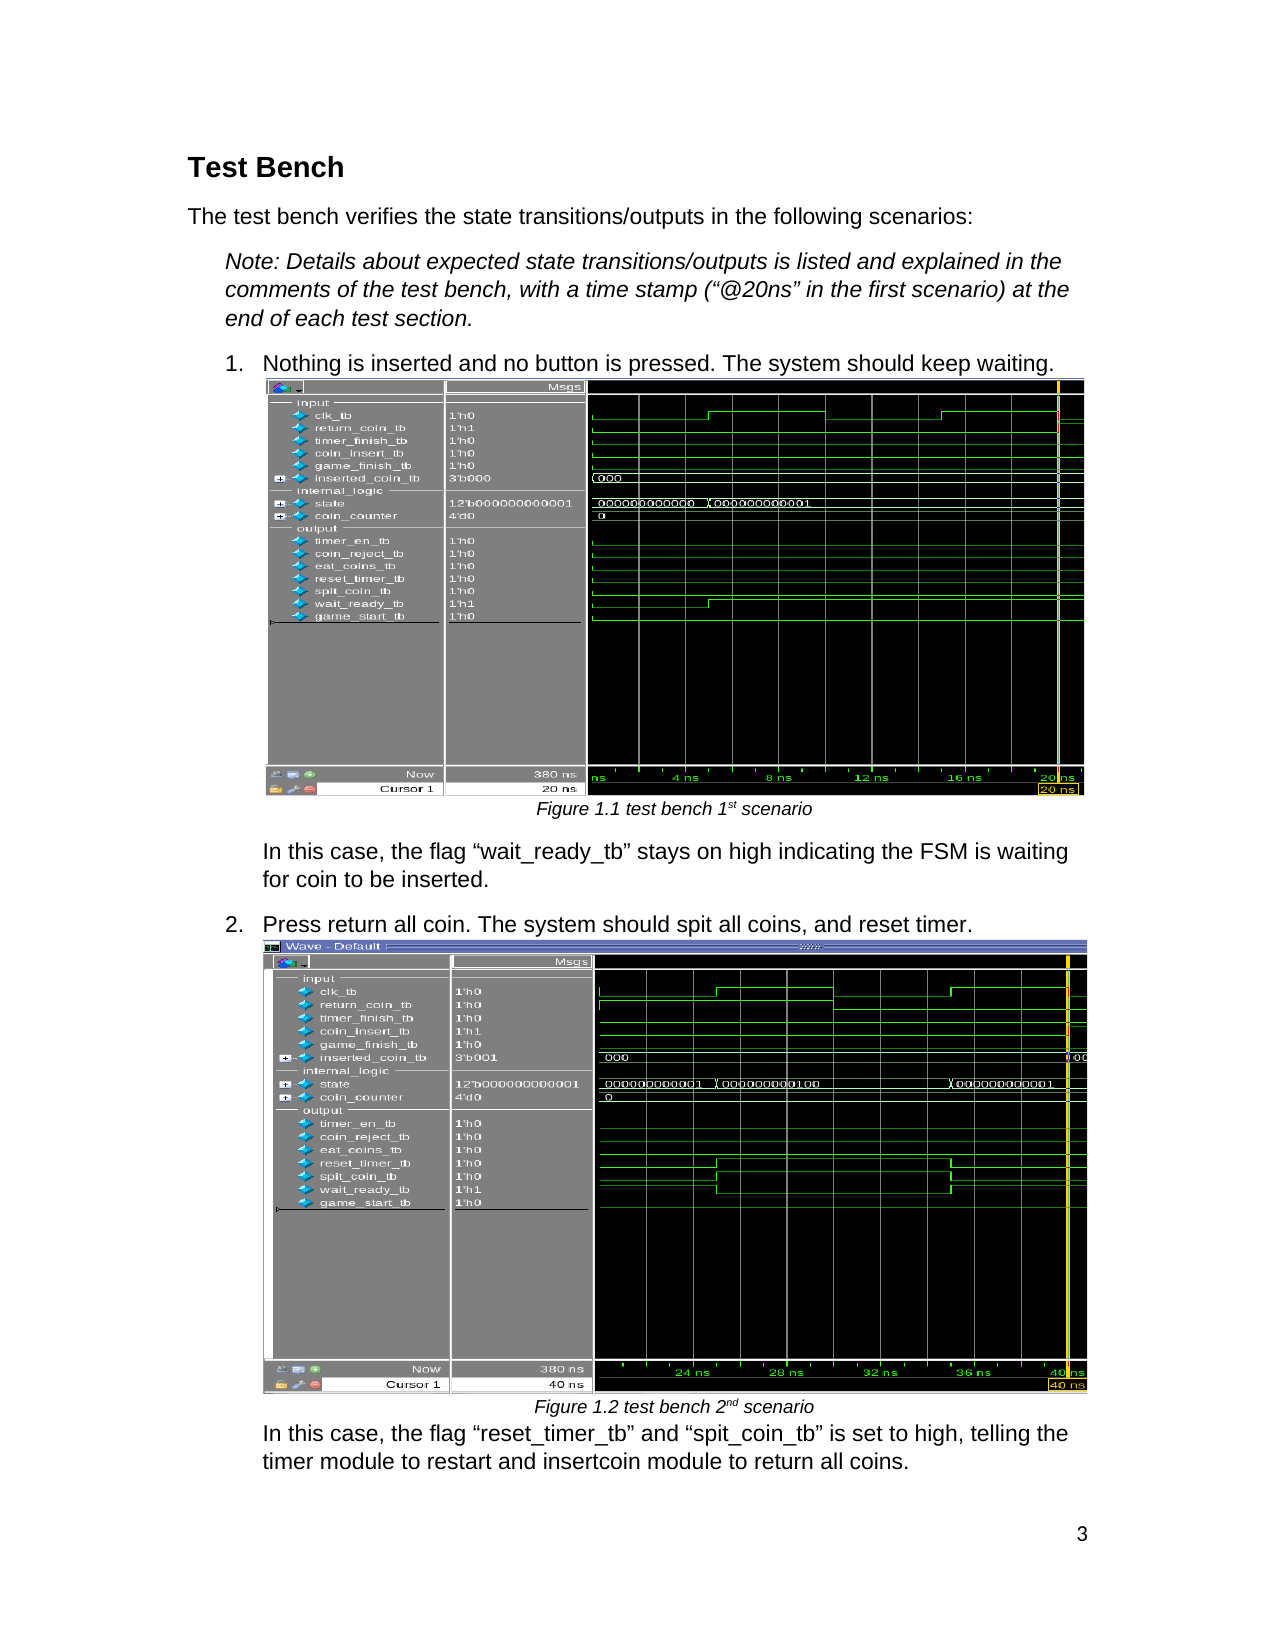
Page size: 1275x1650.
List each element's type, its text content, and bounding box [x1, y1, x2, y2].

picture [265, 378, 1085, 796]
list Press return all coin. The system should spit all coins, and reset timer. [225, 911, 1087, 938]
list In this case, the flag “reset_timer_tb” and “spit_coin_tb” is set to high, telling the timer module to restart and insertcoin module to return all coins. [262, 1419, 1087, 1474]
text The test bench verifies the state transitions/outputs in the following scenarios: [187, 203, 1087, 229]
list Figure 1.2 test bench 2nd scenario [262, 1396, 1087, 1418]
list Figure 1.1 test bench 1st scenario [262, 798, 1087, 819]
picture [262, 939, 1088, 1394]
text In this case, the flag “wait_ready_tb” stays on high indicating the FSM is waiting for coin to be inserted. [262, 838, 1087, 893]
list Nothing is inserted and no button is pressed. The system should keep waiting. [225, 350, 1087, 376]
text Note: Details about expected state transitions/outputs is listed and explained in the comments of the test bench, with a time stamp (“@20ns” in the first scenario) at the end of each test section. [225, 248, 1087, 331]
text Test Bench [187, 150, 1087, 183]
